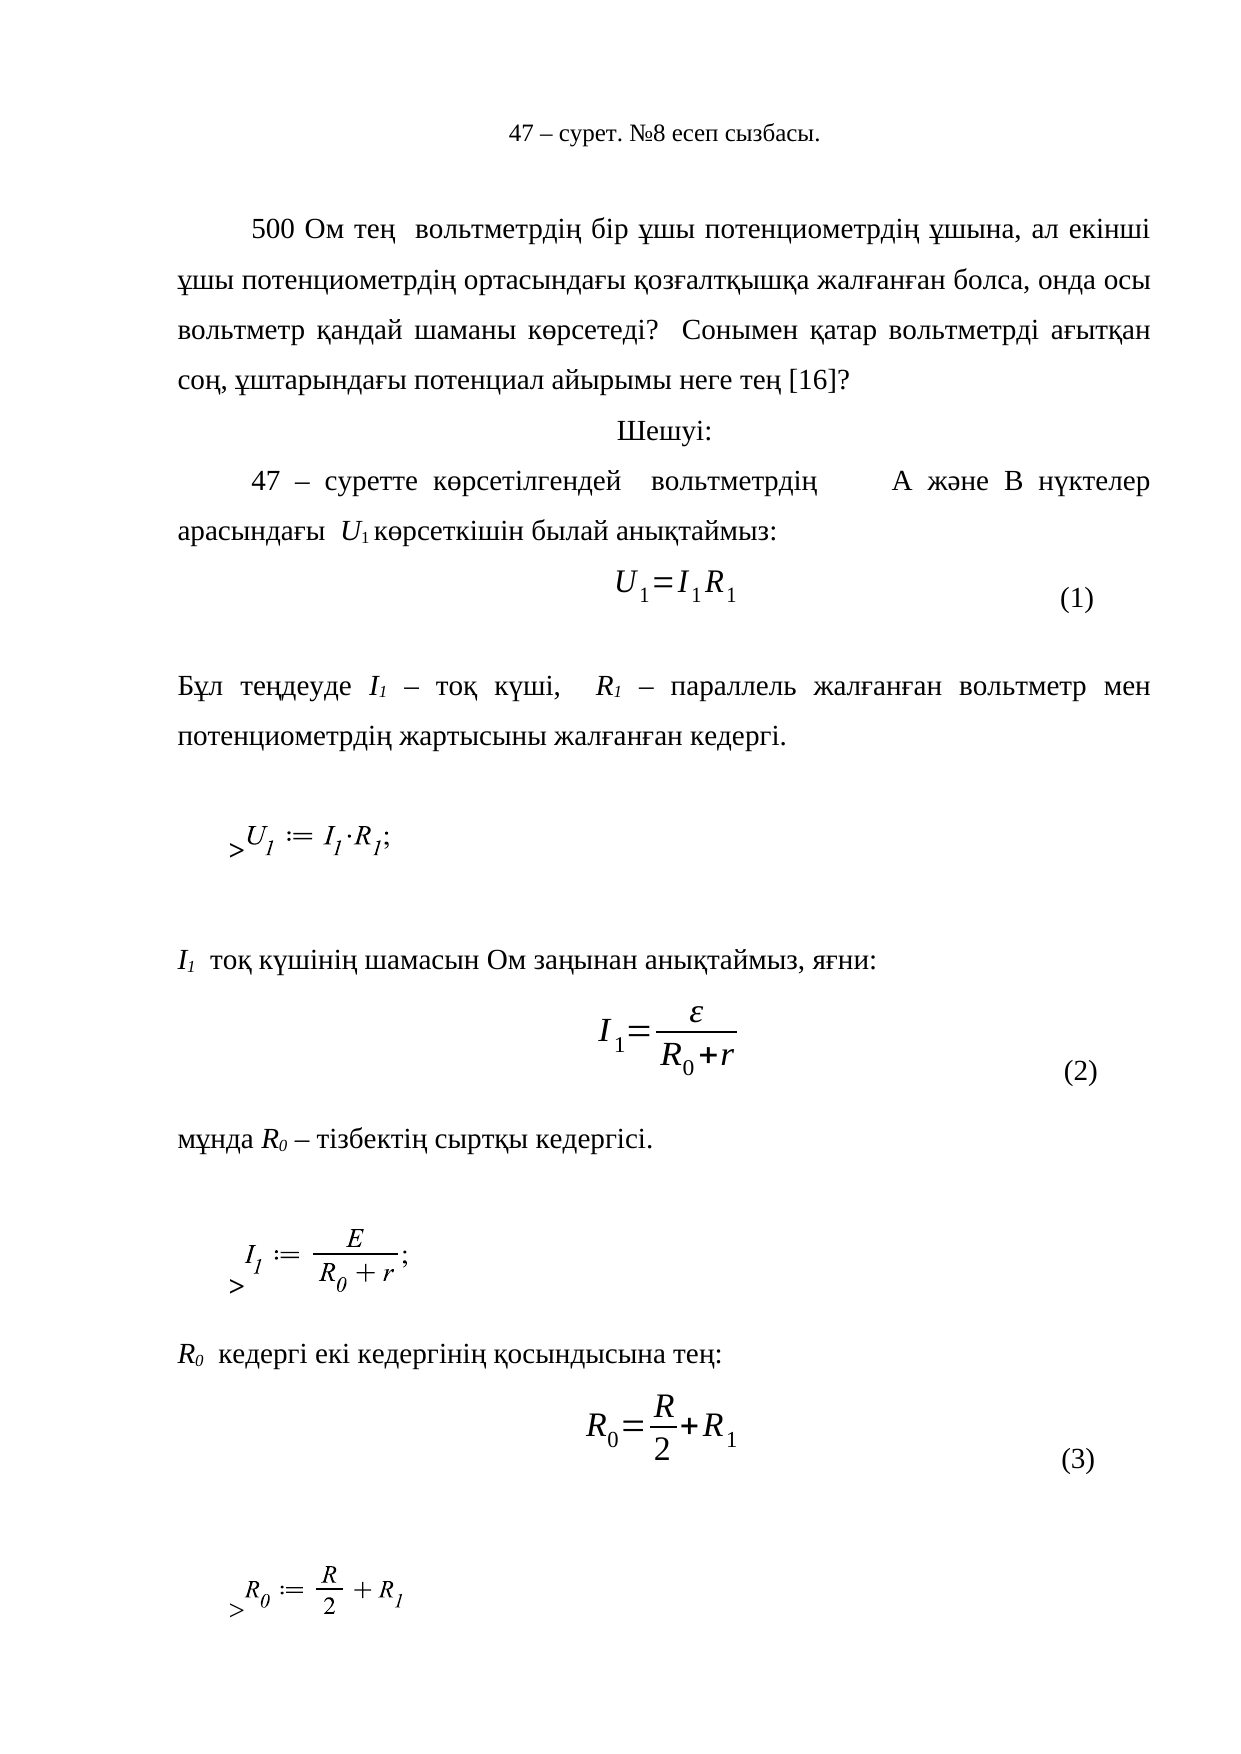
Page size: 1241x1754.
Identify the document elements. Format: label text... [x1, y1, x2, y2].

text > [177, 1222, 1152, 1303]
text I1 тоқ күшінің шамасын Ом заңынан анықтаймыз, яғни: [177, 942, 1152, 976]
text > [177, 1559, 1152, 1627]
text > [177, 819, 1152, 868]
text мұнда R0 – тізбектің сыртқы кедергісі. [177, 1121, 1152, 1155]
text Шешуі: [177, 413, 1152, 446]
text 500 Ом тең вольтметрдің бір ұшы потенциометрдің ұшына, ал екінші ұшы потенциометрдің ортасындағы қозғалтқышқа жалғанған болса, онда осы вольтметр қандай шаманы көрсетеді? Сонымен қатар вольтметрді ағытқан соң, ұштарындағы потенциал айырымы неге тең [16]? [177, 212, 1152, 396]
text Бұл теңдеуде I1 – тоқ күші, R1 – параллель жалғанған вольтметр мен потенциометрдің жартысыны жалғанған кедергі. [177, 668, 1152, 752]
text (3) [177, 1387, 1152, 1474]
text (2) [177, 993, 1152, 1087]
text (1) [177, 564, 1152, 633]
text 47 – суретте көрсетілгендей вольтметрдің А және В нүктелер арасындағы U1 көрсеткішін былай анықтаймыз: [177, 463, 1152, 547]
text 47 – сурет. №8 есеп сызбасы. [177, 118, 1152, 147]
text R0 кедергі екі кедергінің қосындысына тең: [177, 1337, 1152, 1370]
